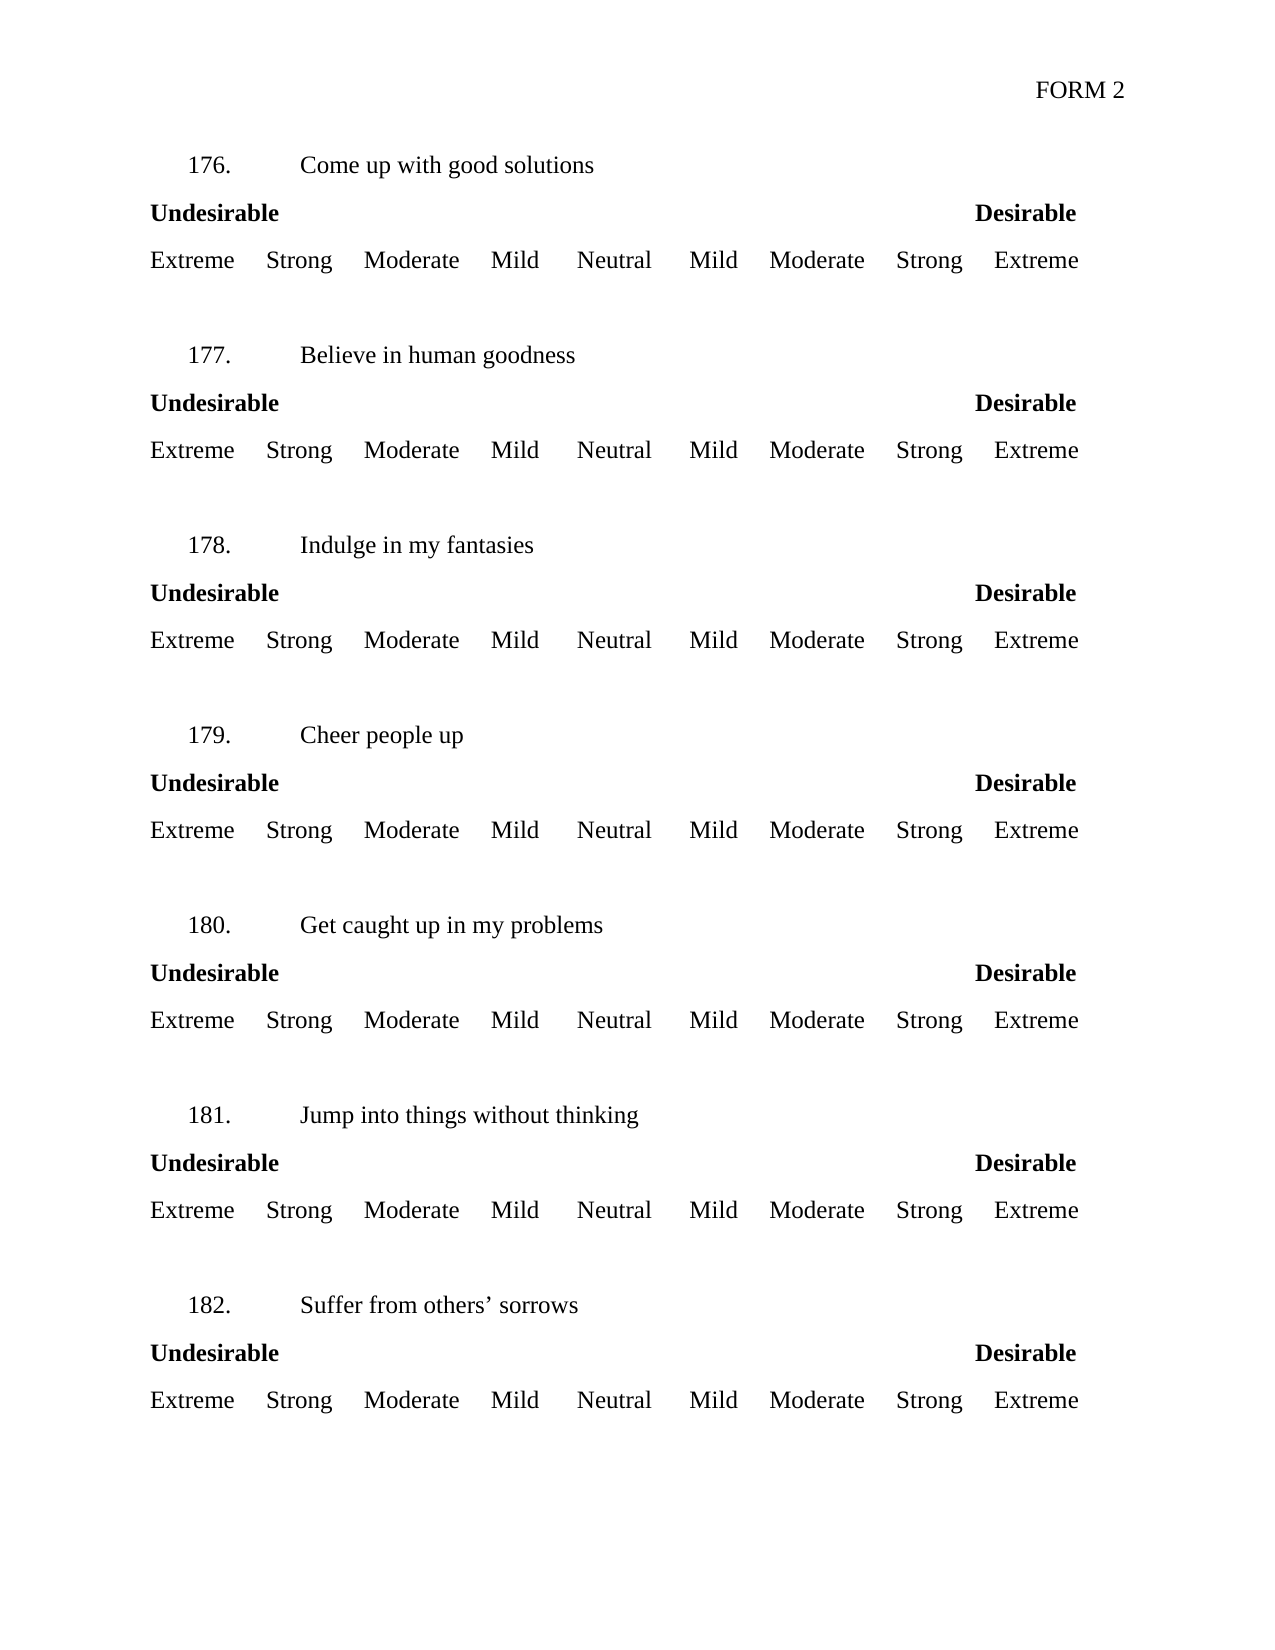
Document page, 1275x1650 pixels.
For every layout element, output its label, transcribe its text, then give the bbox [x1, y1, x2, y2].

text Extreme Strong Moderate Mild Neutral Mild Moderate Strong Extreme [150, 815, 1125, 844]
text Undesirable Desirable [150, 1148, 1125, 1176]
text Extreme Strong Moderate Mild Neutral Mild Moderate Strong Extreme [150, 1005, 1125, 1034]
text Undesirable Desirable [150, 198, 1125, 226]
text Undesirable Desirable [150, 578, 1125, 606]
text Undesirable Desirable [150, 768, 1125, 796]
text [150, 245, 1125, 274]
list Come up with good solutions [187, 150, 1125, 179]
text Undesirable Desirable [150, 388, 1125, 416]
list Believe in human goodness [187, 340, 1125, 369]
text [150, 1195, 1125, 1224]
list Get caught up in my problems [187, 910, 1125, 939]
list Suffer from others’ sorrows [187, 1290, 1125, 1319]
text Undesirable Desirable [150, 1338, 1125, 1366]
list Jump into things without thinking [187, 1100, 1125, 1129]
list Cheer people up [187, 720, 1125, 749]
text Undesirable Desirable [150, 958, 1125, 986]
text Extreme Strong Moderate Mild Neutral Mild Moderate Strong Extreme [150, 625, 1125, 654]
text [150, 1385, 1125, 1414]
list Indulge in my fantasies [187, 530, 1125, 559]
text Extreme Strong Moderate Mild Neutral Mild Moderate Strong Extreme [150, 435, 1125, 464]
